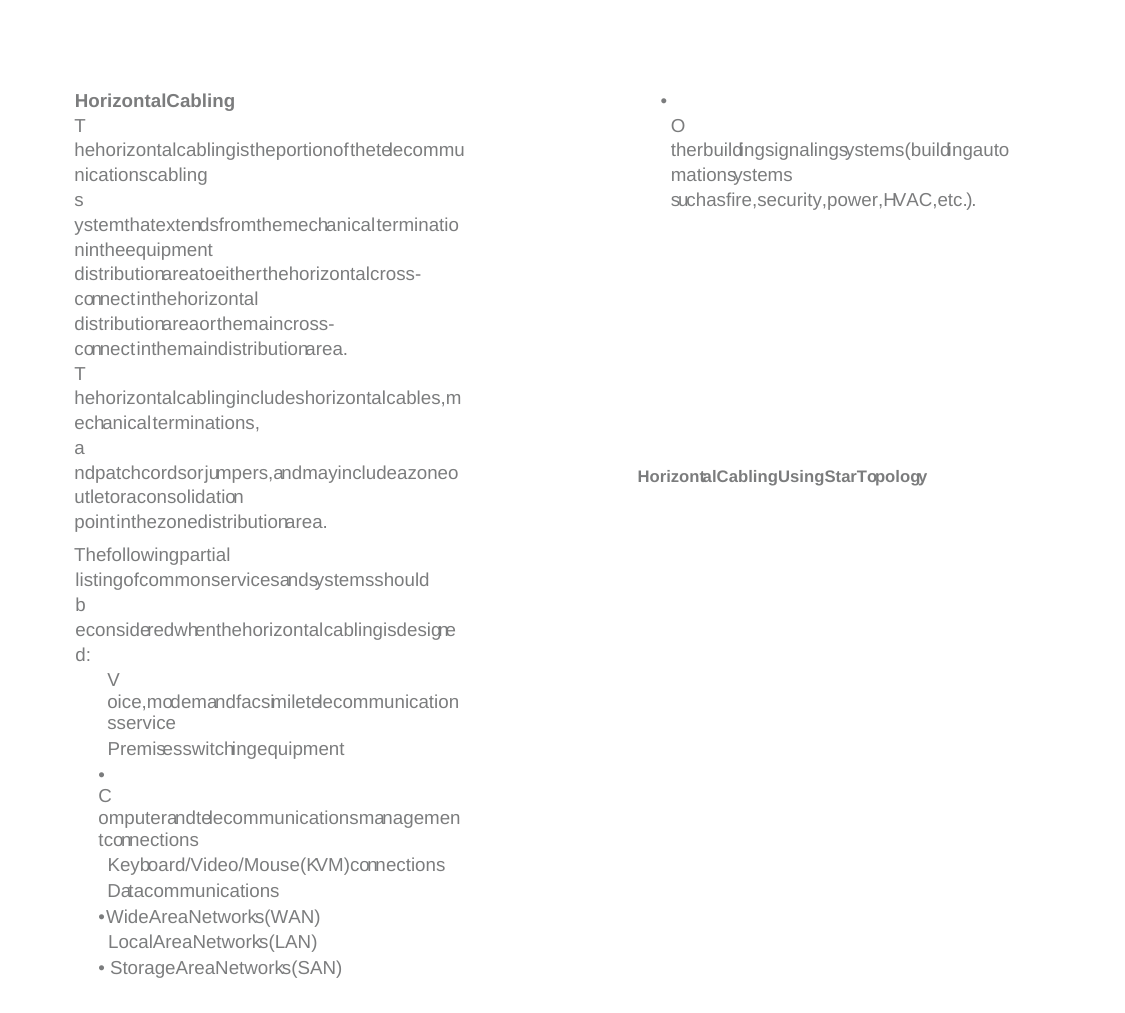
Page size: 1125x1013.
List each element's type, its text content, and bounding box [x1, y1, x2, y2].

list Voice,modemandfacsimiletelecommunicationsservice [98, 669, 465, 734]
text • Otherbuildingsignalingsystems(buildingautomationsystems suchasfire,security,power,HVAC,etc.). [660, 90, 1023, 210]
list Keyboard/Video/Mouse(KVM)connections [98, 854, 465, 876]
text HorizontalCabling Thehorizontalcablingistheportionofthetelecommunicationscabling systemthatextendsfromthemechanicalterminationintheequipment distributionareatoeitherthehorizontalcross-connectinthehorizontal distributionareaorthemaincross-connectinthemaindistributionarea. Thehorizontalcablingincludeshorizontalcables,mechanicalterminations, andpatchcordsorjumpers,andmayincludeazoneoutletoraconsolidation pointinthezonedistributionarea. [74, 90, 465, 533]
list Premisesswitchingequipment [98, 738, 465, 759]
text Thefollowingpartial listingofcommonservicesandsystemsshould beconsideredwhenthehorizontalcablingisdesigned: [74, 544, 465, 665]
text HorizontalCablingUsingStarTopology [637, 466, 1060, 486]
text • Computerandtelecommunicationsmanagementconnections [98, 764, 465, 850]
list Datacommunications [98, 880, 465, 901]
text • StorageAreaNetworks(SAN) [98, 957, 465, 978]
text •WideAreaNetworks(WAN) [98, 906, 465, 927]
list LocalAreaNetworks(LAN) [98, 931, 465, 953]
